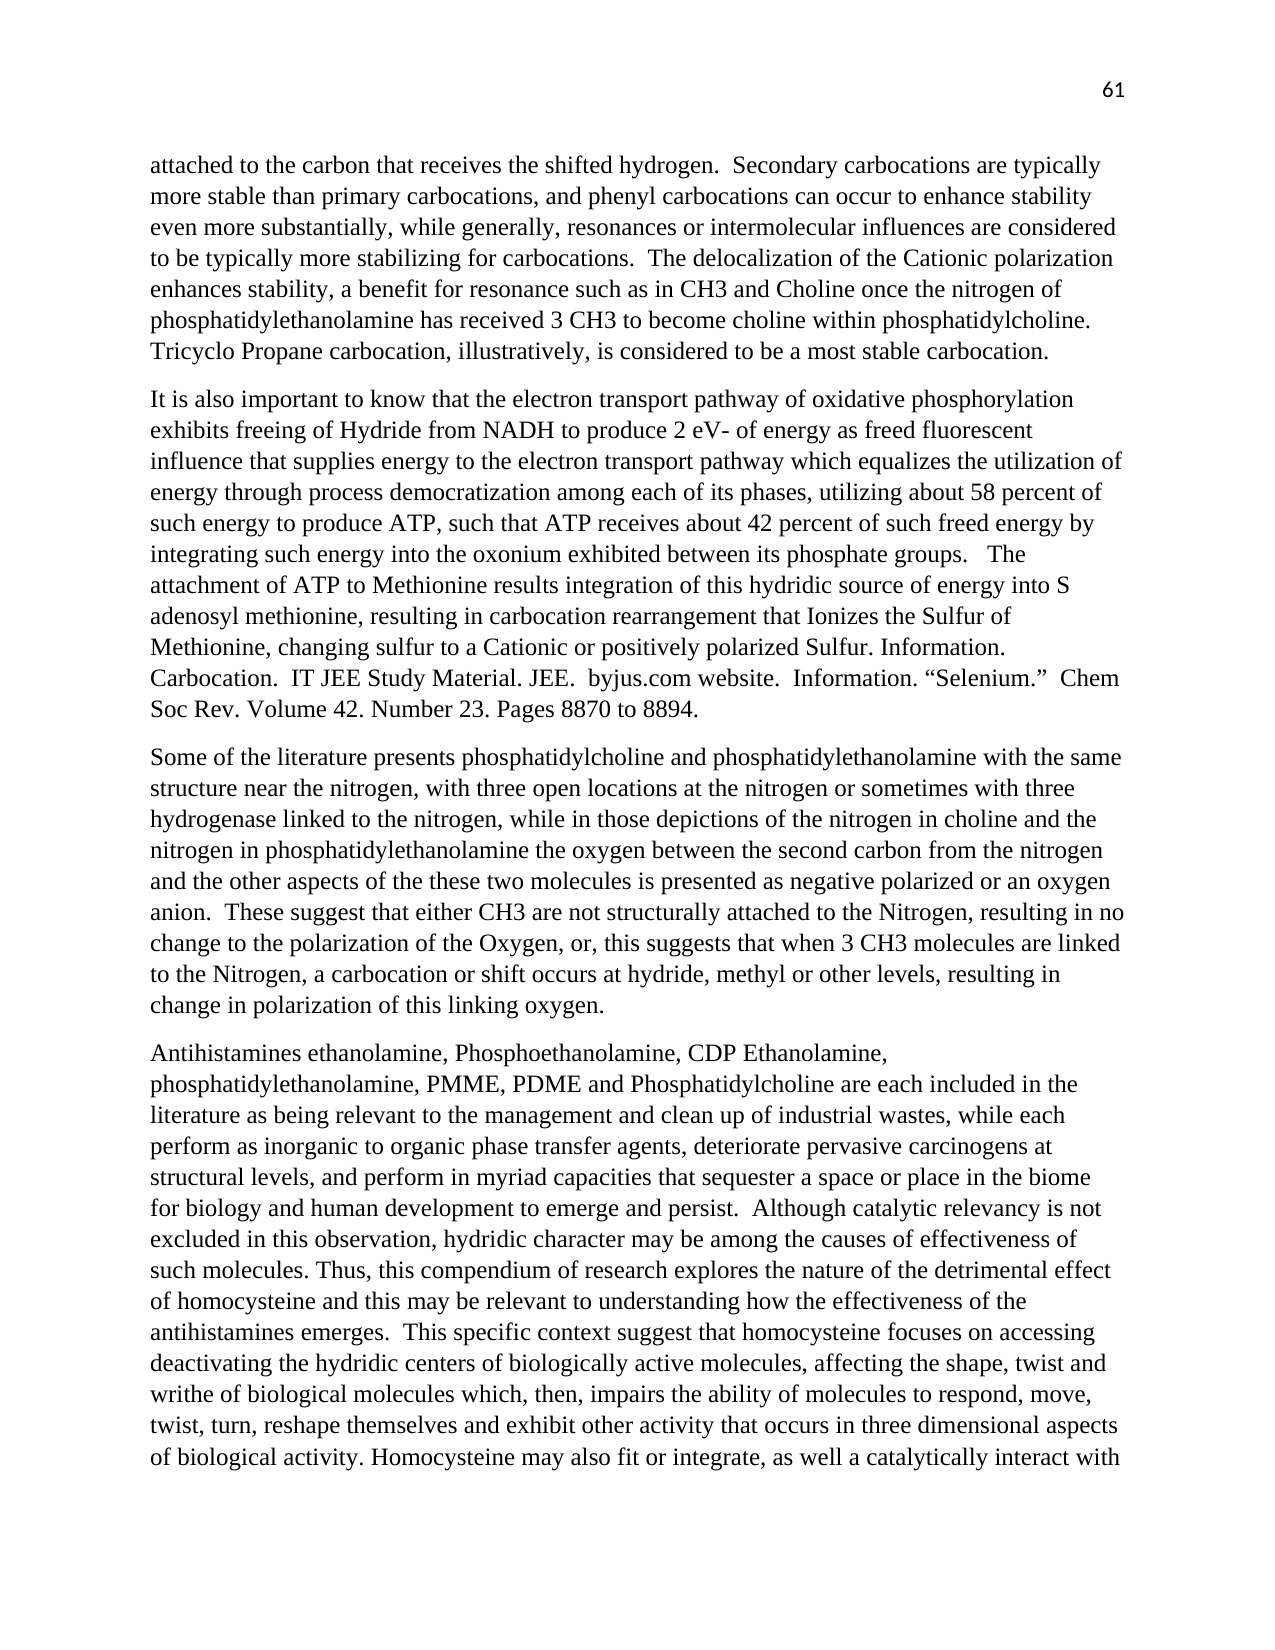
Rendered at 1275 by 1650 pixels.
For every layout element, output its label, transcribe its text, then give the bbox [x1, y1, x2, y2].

text Some of the literature presents phosphatidylcholine and phosphatidylethanolamine with the same structure near the nitrogen, with three open locations at the nitrogen or sometimes with three hydrogenase linked to the nitrogen, while in those depictions of the nitrogen in choline and the nitrogen in phosphatidylethanolamine the oxygen between the second carbon from the nitrogen and the other aspects of the these two molecules is presented as negative polarized or an oxygen anion. These suggest that either CH3 are not structurally attached to the Nitrogen, resulting in no change to the polarization of the Oxygen, or, this suggests that when 3 CH3 molecules are linked to the Nitrogen, a carbocation or shift occurs at hydride, methyl or other levels, resulting in change in polarization of this linking oxygen. [150, 742, 1125, 1019]
text It is also important to know that the electron transport pathway of oxidative phosphorylation exhibits freeing of Hydride from NADH to produce 2 eV- of energy as freed fluorescent influence that supplies energy to the electron transport pathway which equalizes the utilization of energy through process democratization among each of its phases, utilizing about 58 percent of such energy to produce ATP, such that ATP receives about 42 percent of such freed energy by integrating such energy into the oxonium exhibited between its phosphate groups. The attachment of ATP to Methionine results integration of this hydridic source of energy into S adenosyl methionine, resulting in carbocation rearrangement that Ionizes the Sulfur of Methionine, changing sulfur to a Cationic or positively polarized Sulfur. Information. Carbocation. IT JEE Study Material. JEE. byjus.com website. Information. “Selenium.” Chem Soc Rev. Volume 42. Number 23. Pages 8870 to 8894. [150, 384, 1125, 723]
